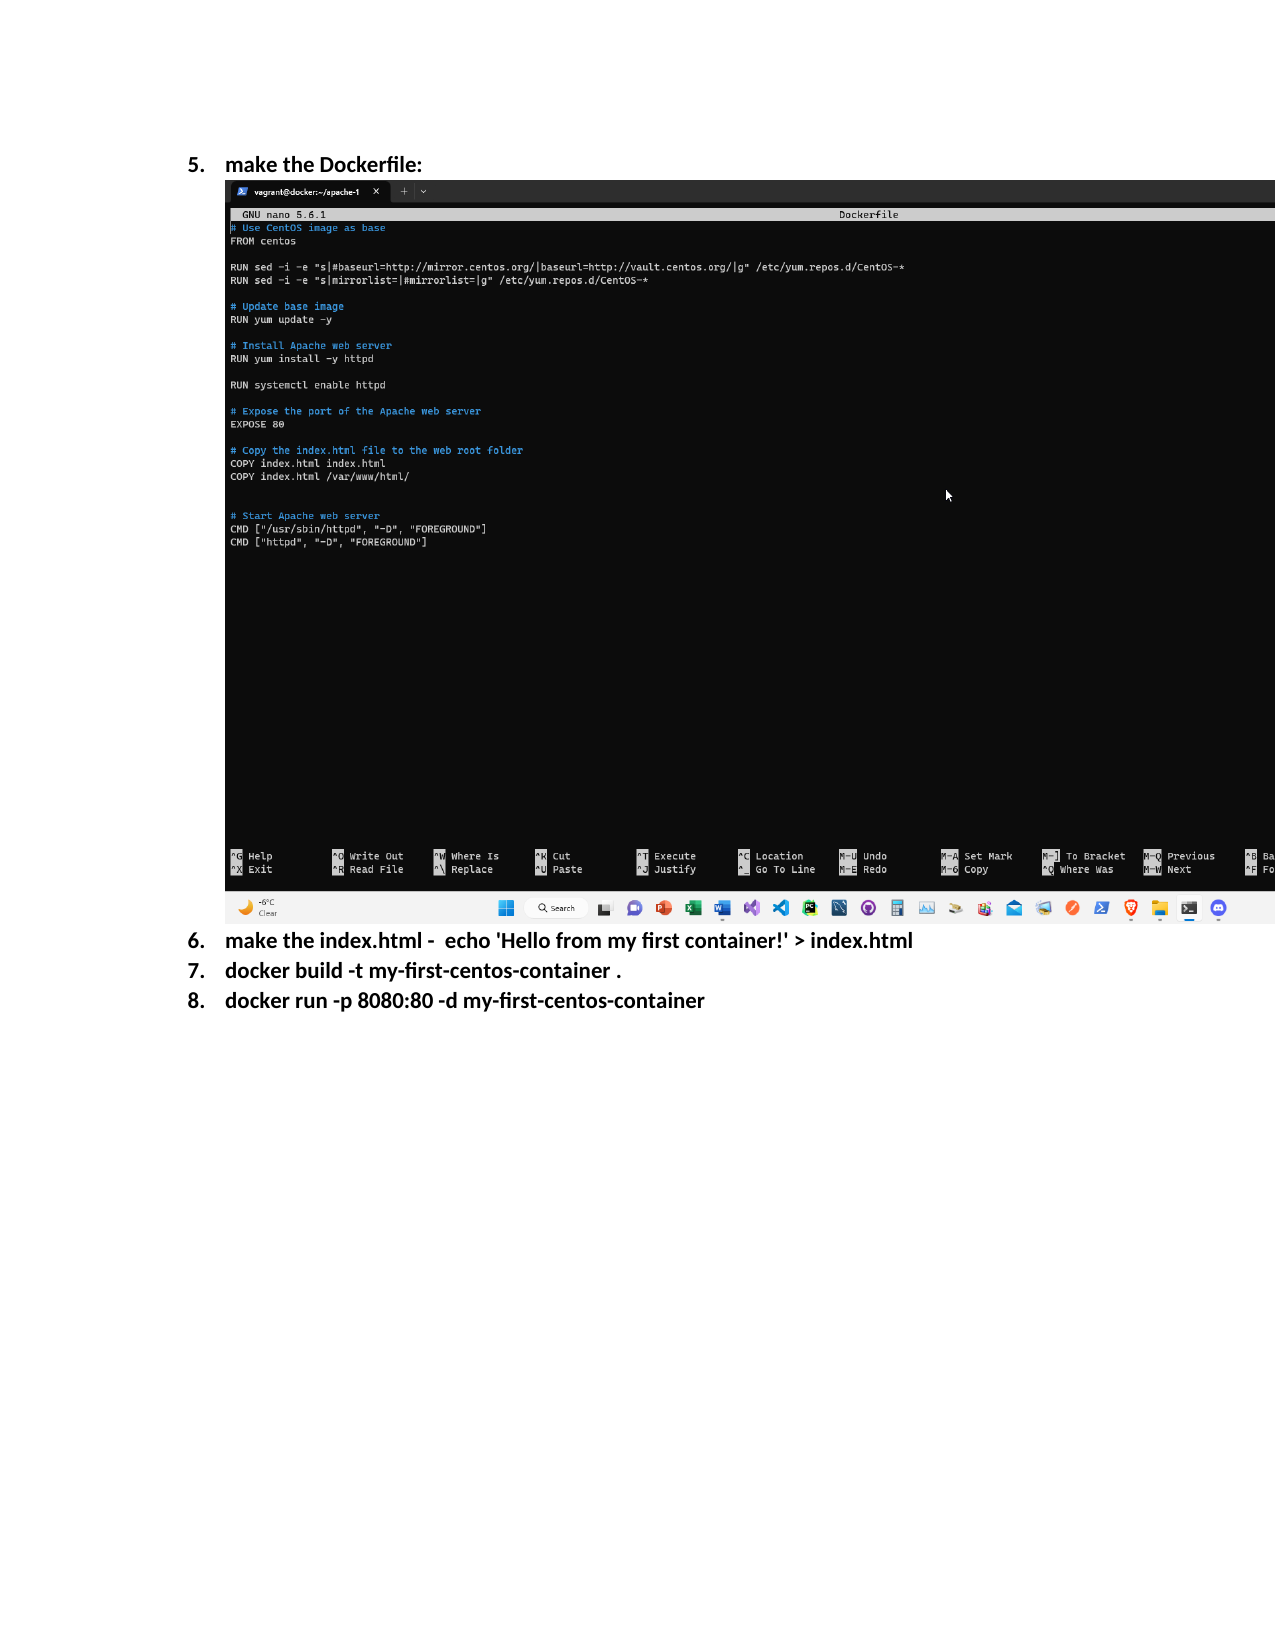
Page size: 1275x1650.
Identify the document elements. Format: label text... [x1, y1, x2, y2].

list make the index.html - echo 'Hello from my first container!' > index.html [187, 926, 1125, 954]
list docker run -p 8080:80 -d my-first-centos-container [187, 987, 1125, 1014]
picture [225, 180, 1275, 924]
list docker build -t my-first-centos-container . [187, 956, 1125, 984]
